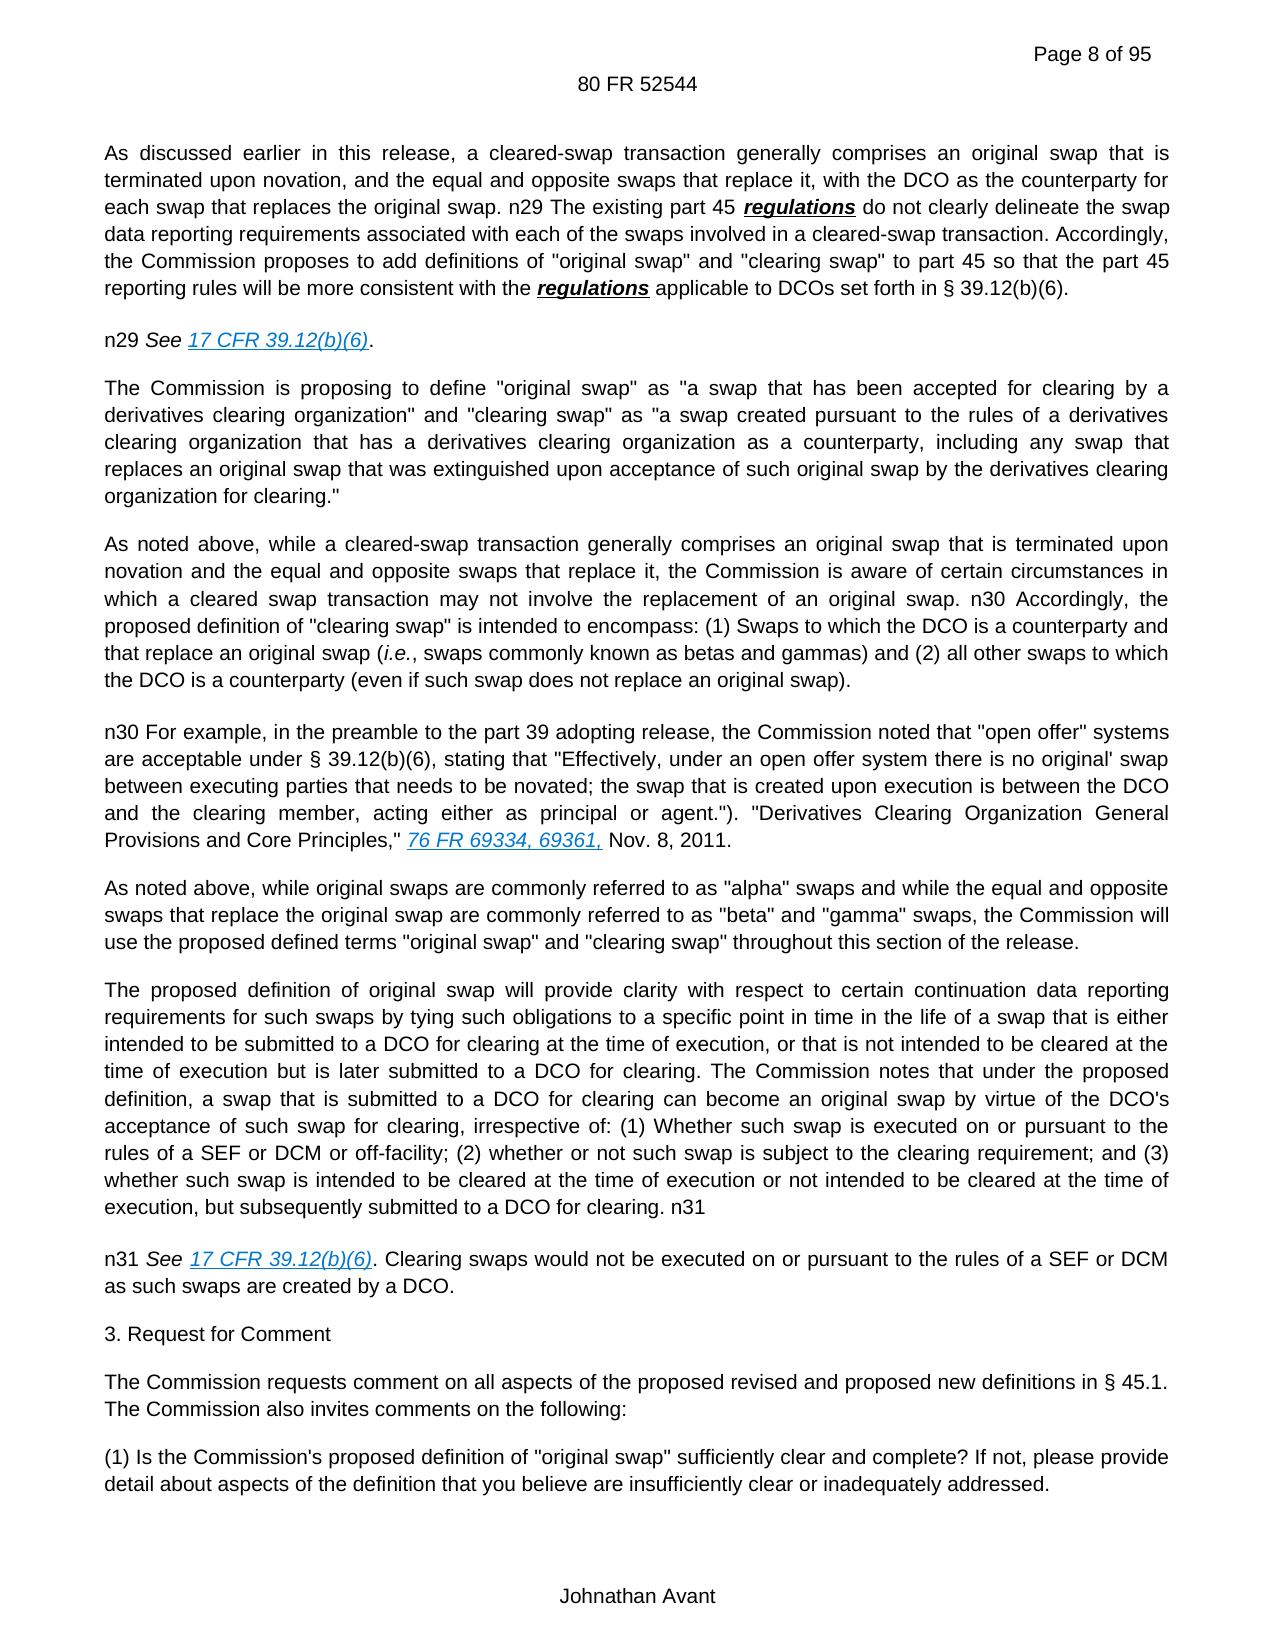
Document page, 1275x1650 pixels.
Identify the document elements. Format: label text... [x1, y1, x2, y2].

text n29 See 17 CFR 39.12(b)(6). [104, 325, 1171, 352]
text n30 For example, in the preamble to the part 39 adopting release, the Commission noted that "open offer" systems are acceptable under § 39.12(b)(6), stating that "Effectively, under an open offer system there is no original' swap between executing parties that needs to be novated; the swap that is created upon execution is between the DCO and the clearing member, acting either as principal or agent."). "Derivatives Clearing Organization General Provisions and Core Principles," 76 FR 69334, 69361, Nov. 8, 2011. [104, 717, 1171, 852]
text The Commission requests comment on all aspects of the proposed revised and proposed new definitions in § 45.1. The Commission also invites comments on the following: [104, 1367, 1171, 1421]
text The Commission is proposing to define "original swap" as "a swap that has been accepted for clearing by a derivatives clearing organization" and "clearing swap" as "a swap created pursuant to the rules of a derivatives clearing organization that has a derivatives clearing organization as a counterparty, including any swap that replaces an original swap that was extinguished upon acceptance of such original swap by the derivatives clearing organization for clearing." [104, 373, 1171, 508]
text n31 See 17 CFR 39.12(b)(6). Clearing swaps would not be executed on or pursuant to the rules of a SEF or DCM as such swaps are created by a DCO. [104, 1244, 1171, 1298]
text (1) Is the Commission's proposed definition of "original swap" sufficiently clear and complete? If not, please provide detail about aspects of the definition that you believe are insufficiently clear or inadequately addressed. [104, 1442, 1171, 1496]
text The proposed definition of original swap will provide clarity with respect to certain continuation data reporting requirements for such swaps by tying such obligations to a specific point in time in the life of a swap that is either intended to be submitted to a DCO for clearing at the time of execution, or that is not intended to be cleared at the time of execution but is later submitted to a DCO for clearing. The Commission notes that under the proposed definition, a swap that is submitted to a DCO for clearing can become an original swap by virtue of the DCO's acceptance of such swap for clearing, irrespective of: (1) Whether such swap is executed on or pursuant to the rules of a SEF or DCM or off-facility; (2) whether or not such swap is subject to the clearing requirement; and (3) whether such swap is intended to be cleared at the time of execution or not intended to be cleared at the time of execution, but subsequently submitted to a DCO for clearing. n31 [104, 975, 1171, 1219]
text As noted above, while original swaps are commonly referred to as "alpha" swaps and while the equal and opposite swaps that replace the original swap are commonly referred to as "beta" and "gamma" swaps, the Commission will use the proposed defined terms "original swap" and "clearing swap" throughout this section of the release. [104, 873, 1171, 954]
text As discussed earlier in this release, a cleared-swap transaction generally comprises an original swap that is terminated upon novation, and the equal and opposite swaps that replace it, with the DCO as the counterparty for each swap that replaces the original swap. n29 The existing part 45 regulations do not clearly delineate the swap data reporting requirements associated with each of the swaps involved in a cleared-swap transaction. Accordingly, the Commission proposes to add definitions of "original swap" and "clearing swap" to part 45 so that the part 45 reporting rules will be more consistent with the regulations applicable to DCOs set forth in § 39.12(b)(6). [104, 137, 1171, 300]
text As noted above, while a cleared-swap transaction generally comprises an original swap that is terminated upon novation and the equal and opposite swaps that replace it, the Commission is aware of certain circumstances in which a cleared swap transaction may not involve the replacement of an original swap. n30 Accordingly, the proposed definition of "clearing swap" is intended to encompass: (1) Swaps to which the DCO is a counterparty and that replace an original swap (i.e., swaps commonly known as betas and gammas) and (2) all other swaps to which the DCO is a counterparty (even if such swap does not replace an original swap). [104, 529, 1171, 692]
text 3. Request for Comment [104, 1319, 1171, 1346]
